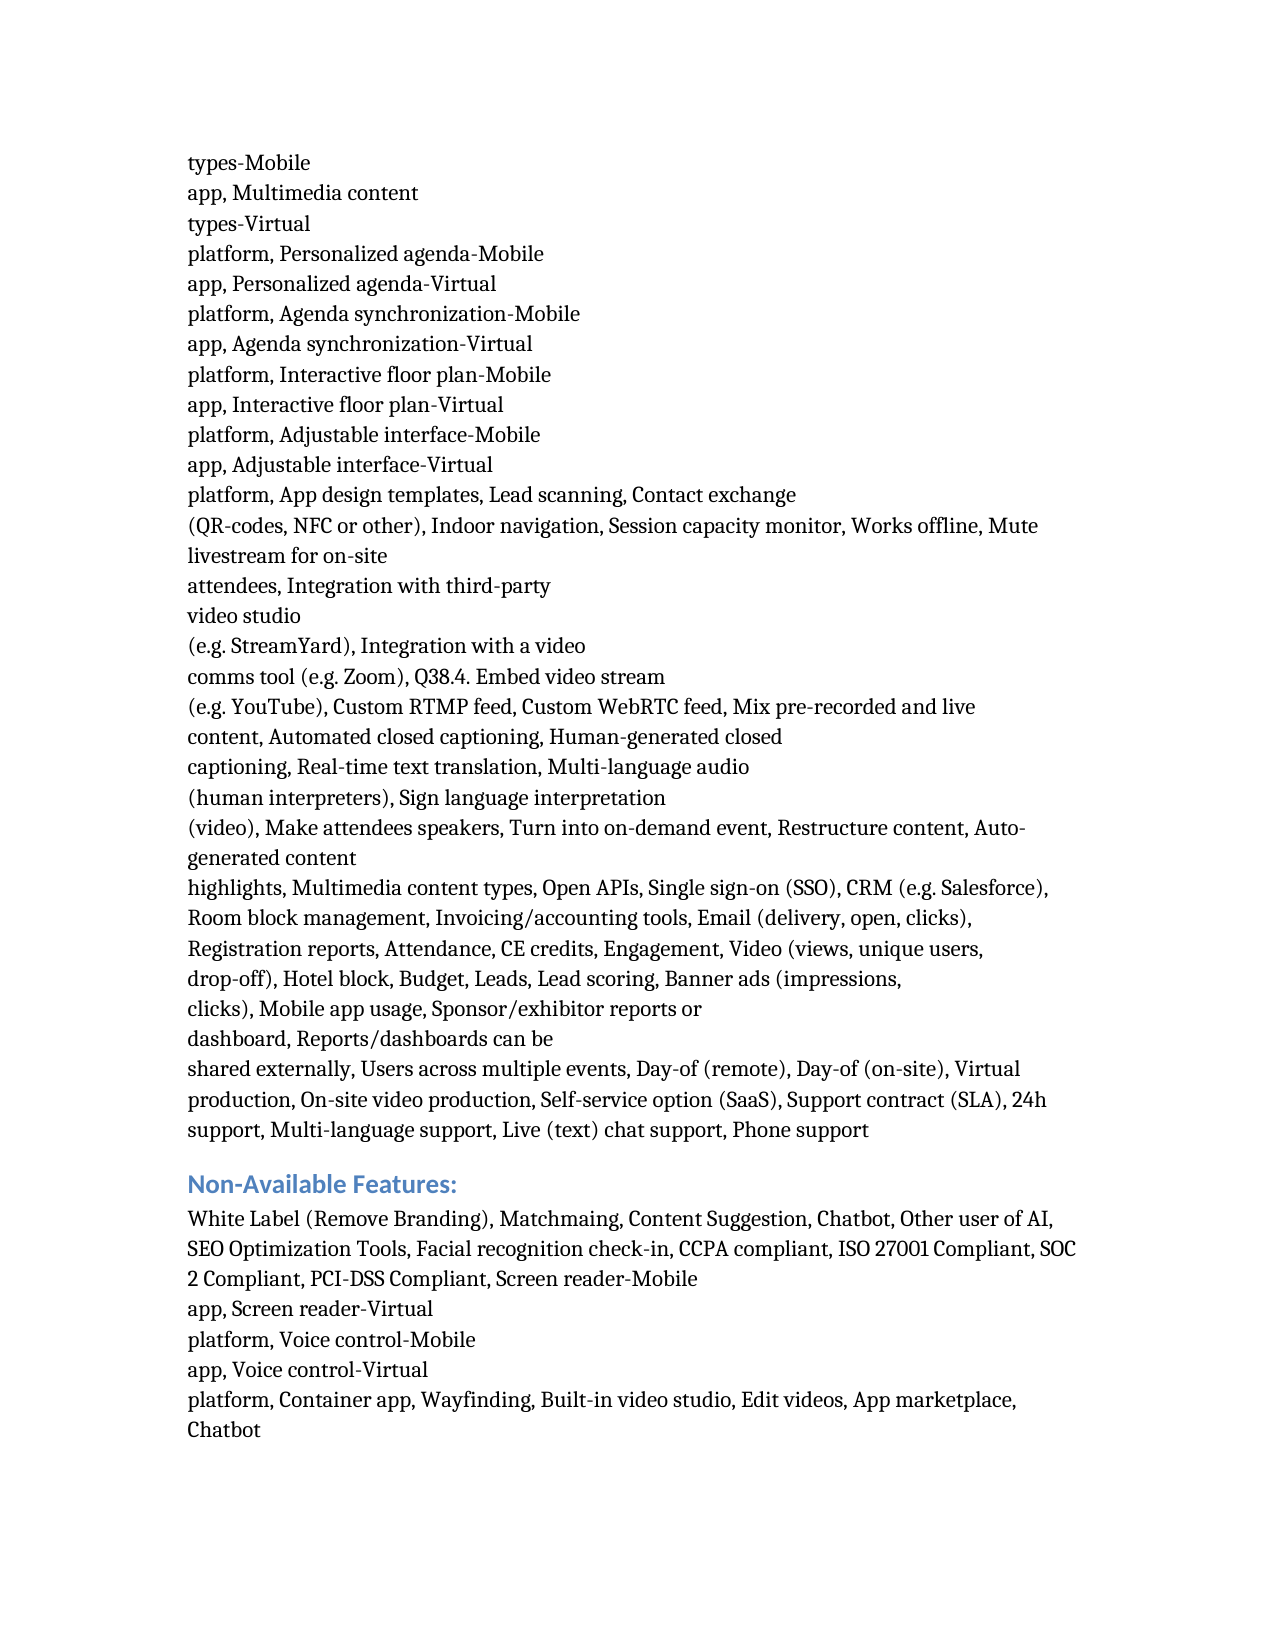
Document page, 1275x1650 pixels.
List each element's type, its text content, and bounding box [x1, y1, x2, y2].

text White Label (Remove Branding), Matchmaing, Content Suggestion, Chatbot, Other user of AI, SEO Optimization Tools, Facial recognition check-in, CCPA compliant, ISO 27001 Compliant, SOC 2 Compliant, PCI-DSS Compliant, Screen reader-Mobile app, Screen reader-Virtual platform, Voice control-Mobile app, Voice control-Virtual platform, Container app, Wayfinding, Built-in video studio, Edit videos, App marketplace, Chatbot [187, 1206, 1087, 1443]
subtitle Non-Available Features: [187, 1168, 1087, 1201]
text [187, 150, 1087, 1143]
